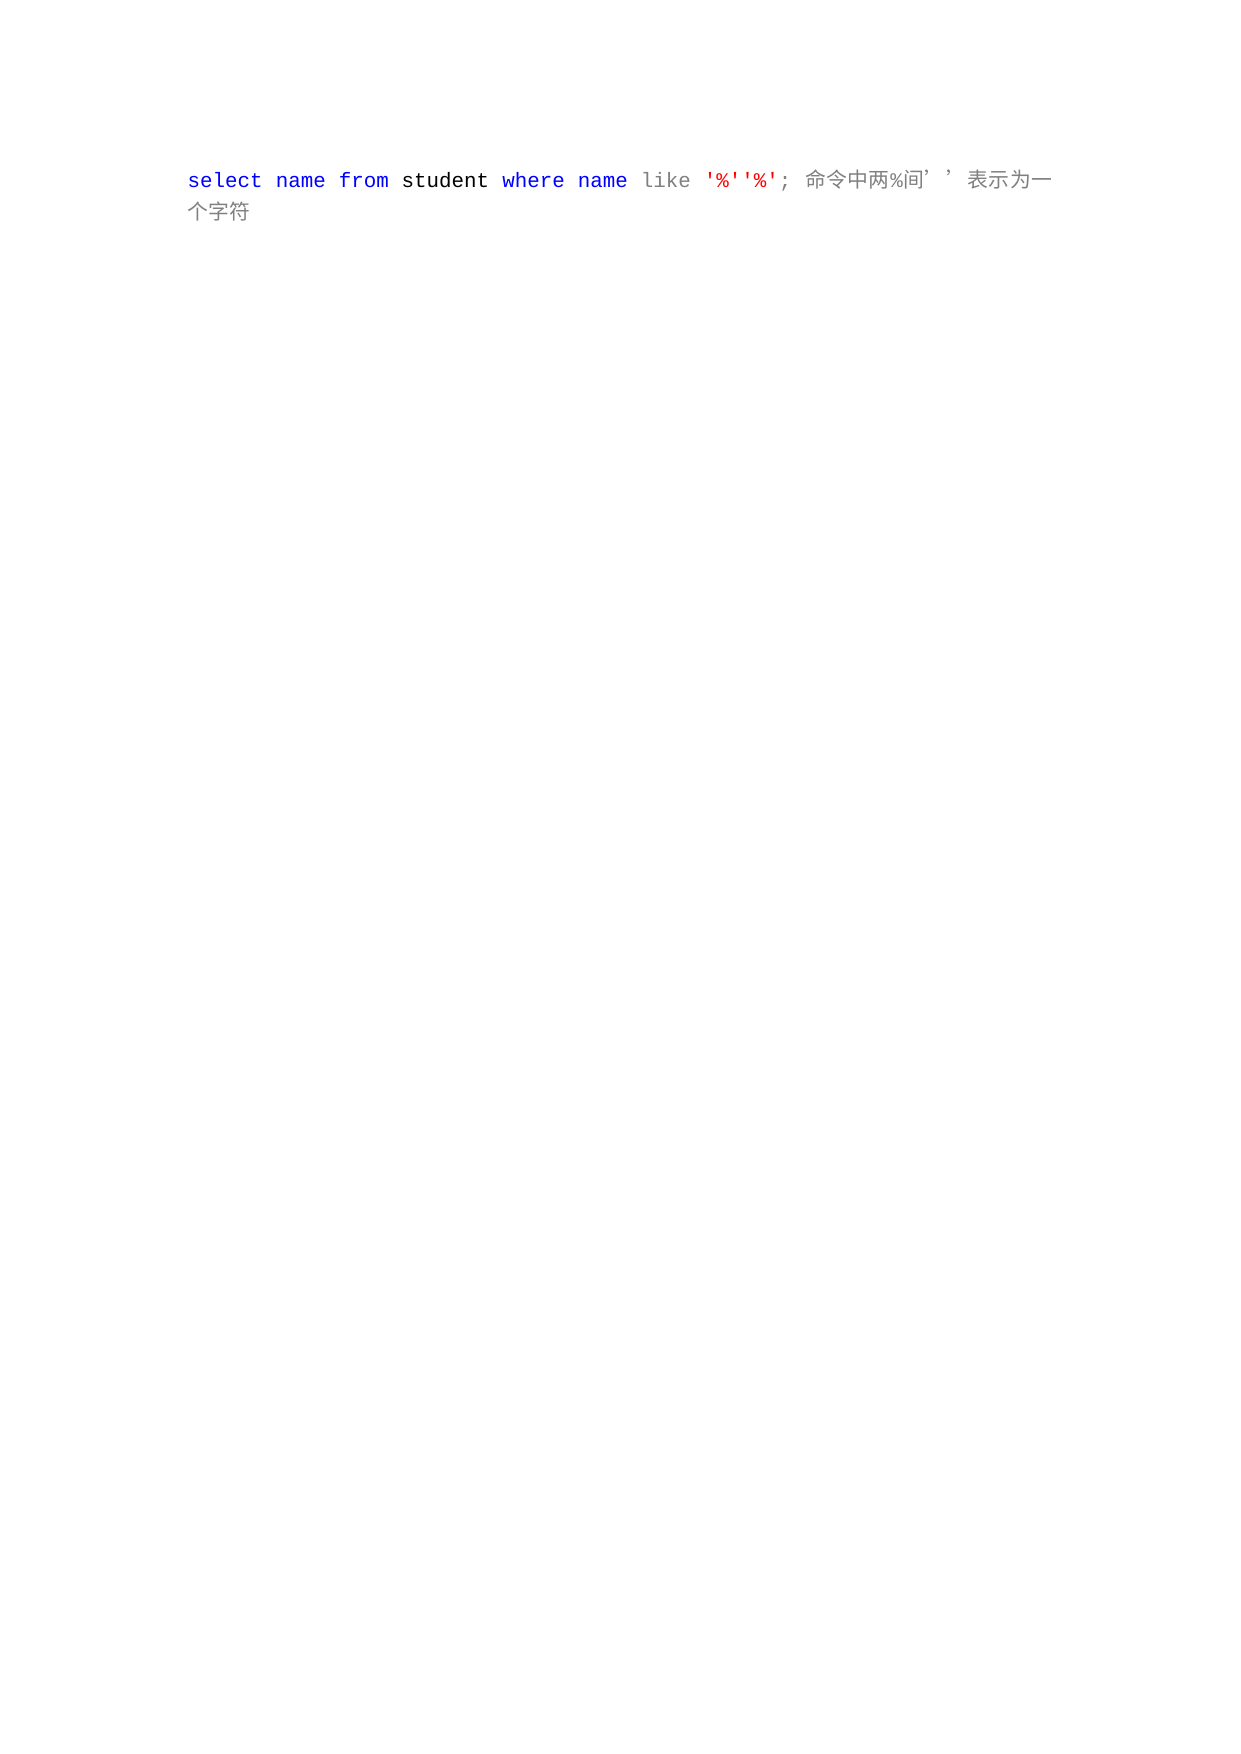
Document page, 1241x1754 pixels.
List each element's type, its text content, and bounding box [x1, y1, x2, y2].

text select name from student where name like '%''%'; 命令中两%间’’表示为一个字符 [187, 162, 1053, 227]
